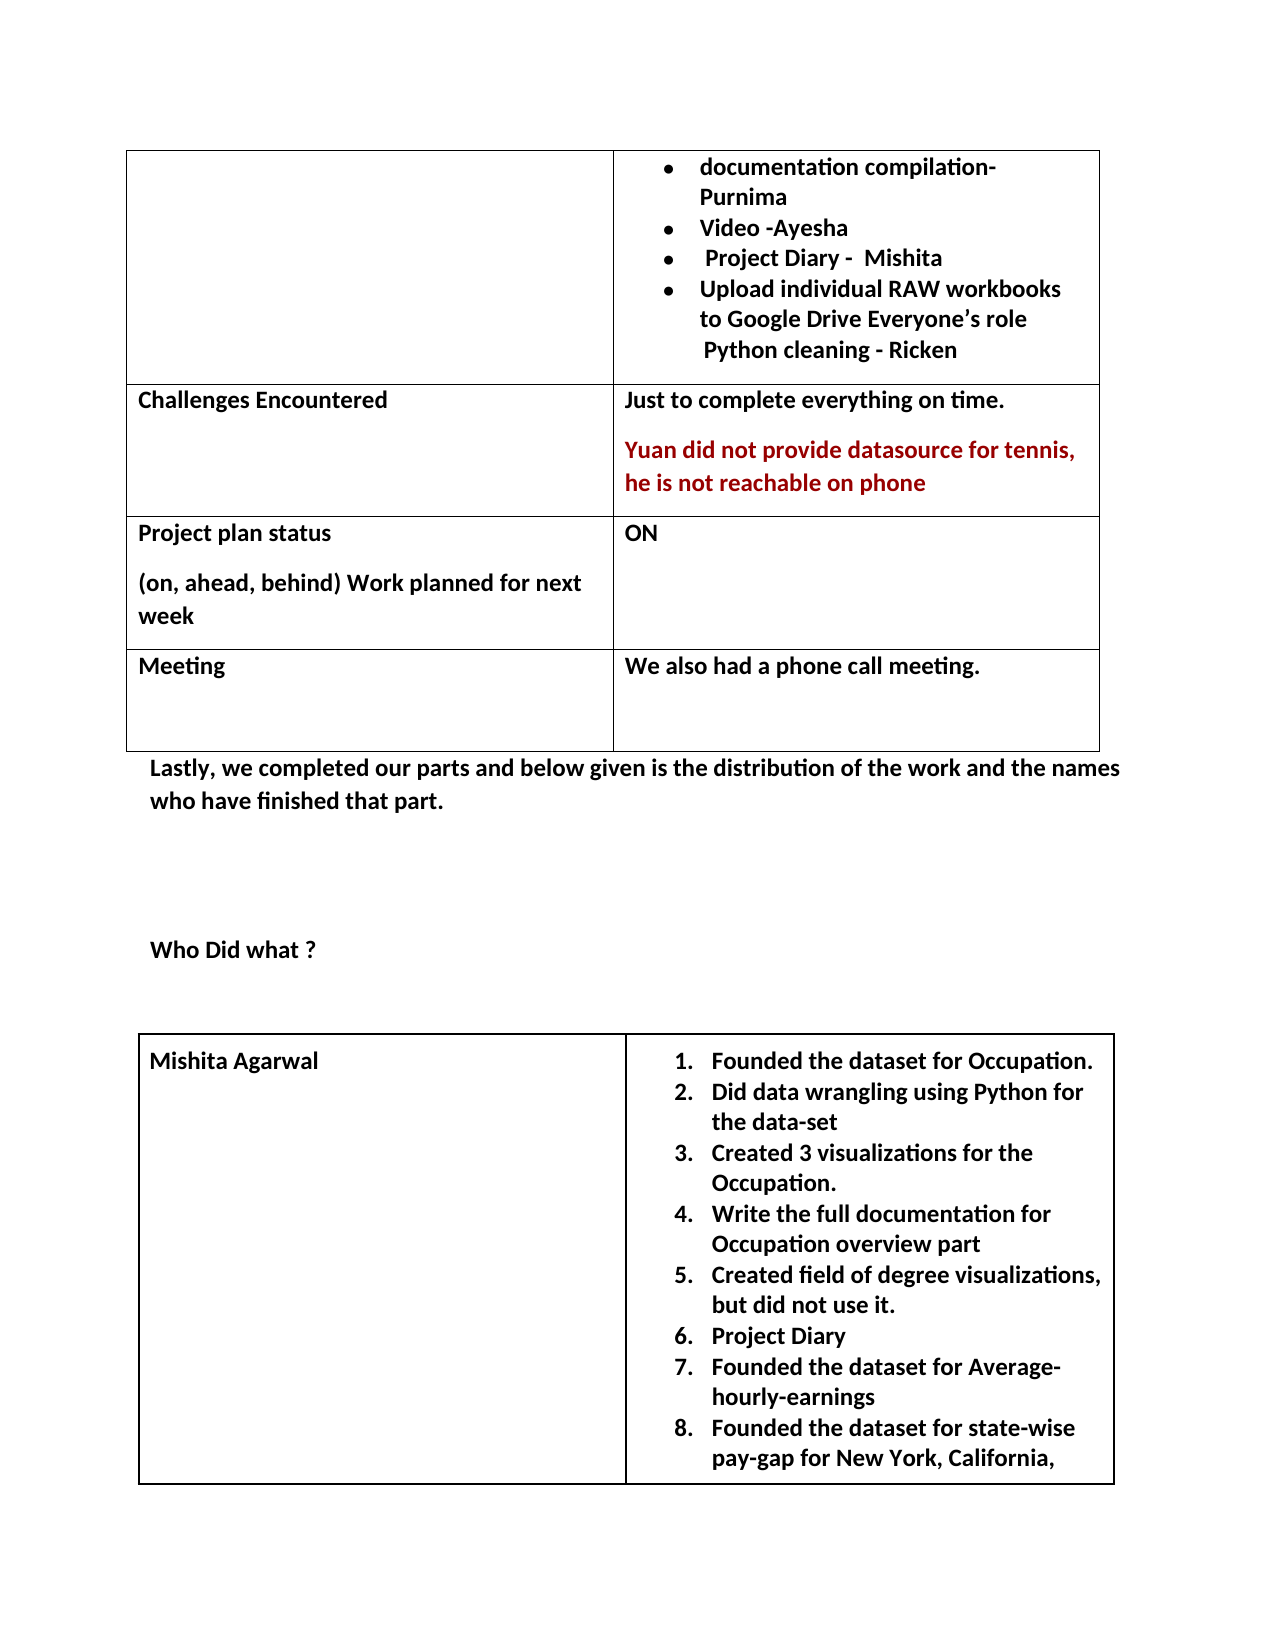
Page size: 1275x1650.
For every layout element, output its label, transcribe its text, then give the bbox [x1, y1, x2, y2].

table_cell Project plan status (on, ahead, behind) Work planned for next week [127, 517, 613, 649]
table_cell Challenges Encountered [127, 385, 613, 516]
table_cell Meeting [127, 650, 613, 751]
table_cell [614, 151, 1099, 383]
text Lastly, we completed our parts and below given is the distribution of the work and the names who have finished that part. [150, 752, 1125, 816]
text Who Did what ? [150, 934, 1125, 964]
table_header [627, 1035, 1113, 1483]
table_cell We also had a phone call meeting. [614, 650, 1099, 751]
table_cell Just to complete everything on time. Yuan did not provide datasource for tennis, he is not reachable on phone [614, 385, 1099, 516]
table_cell ON [614, 517, 1099, 649]
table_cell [127, 151, 613, 383]
table_header Mishita Agarwal [140, 1035, 625, 1483]
